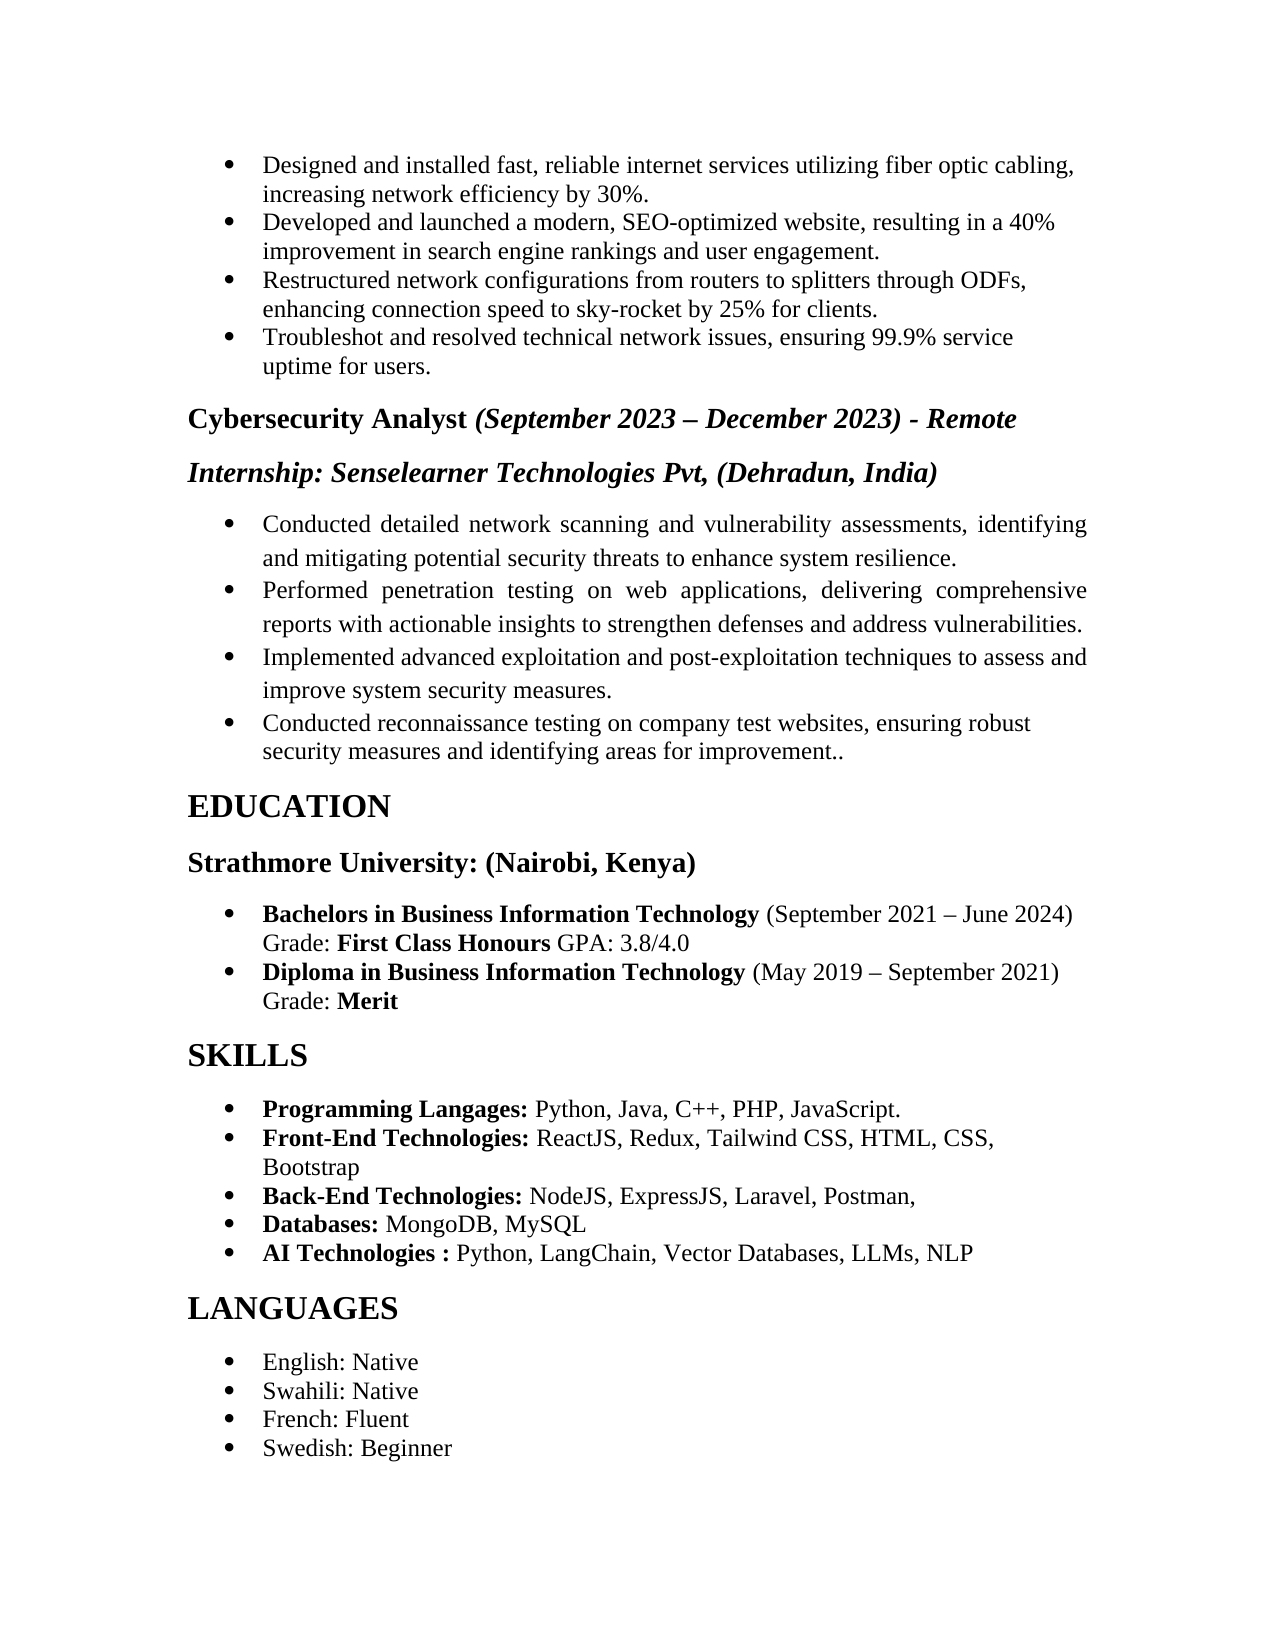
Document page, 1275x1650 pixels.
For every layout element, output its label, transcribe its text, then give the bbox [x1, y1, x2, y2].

text LANGUAGES [187, 1288, 1087, 1326]
list English: Native [225, 1347, 1087, 1376]
text SKILLS [187, 1035, 1087, 1074]
list French: Fluent [225, 1404, 1087, 1433]
text Strathmore University: (Nairobi, Kenya) [187, 845, 1087, 879]
list Designed and installed fast, reliable internet services utilizing fiber optic cabling, increasing network efficiency by 30%. [225, 150, 1087, 207]
list Databases: MongoDB, MySQL [225, 1209, 1087, 1238]
list AI Technologies : Python, LangChain, Vector Databases, LLMs, NLP [225, 1238, 1087, 1267]
list Developed and launched a modern, SEO-optimized website, resulting in a 40% improvement in search engine rankings and user engagement. [225, 207, 1087, 265]
list Diploma in Business Information Technology (May 2019 – September 2021) Grade: Merit [225, 957, 1087, 1014]
list Implemented advanced exploitation and post-exploitation techniques to assess and improve system security measures. [225, 642, 1087, 703]
list Troubleshot and resolved technical network issues, ensuring 99.9% service uptime for users. [225, 322, 1087, 380]
text EDUCATION [187, 786, 1087, 824]
list Performed penetration testing on web applications, delivering comprehensive reports with actionable insights to strengthen defenses and address vulnerabilities. [225, 576, 1087, 637]
text Cybersecurity Analyst (September 2023 – December 2023) - Remote [187, 401, 1087, 434]
list Back-End Technologies: NodeJS, ExpressJS, Laravel, Postman, [225, 1181, 1087, 1209]
list Restructured network configurations from routers to splitters through ODFs, enhancing connection speed to sky-rocket by 25% for clients. [225, 265, 1087, 322]
list Swahili: Native [225, 1376, 1087, 1404]
list Conducted detailed network scanning and vulnerability assessments, identifying and mitigating potential security threats to enhance system resilience. [225, 509, 1087, 571]
list Bachelors in Business Information Technology (September 2021 – June 2024) Grade: First Class Honours GPA: 3.8/4.0 [225, 899, 1087, 957]
list Front-End Technologies: ReactJS, Redux, Tailwind CSS, HTML, CSS, Bootstrap [225, 1123, 1087, 1181]
list Conducted reconnaissance testing on company test websites, ensuring robust security measures and identifying areas for improvement.. [225, 708, 1087, 765]
text Internship: Senselearner Technologies Pvt, (Dehradun, India) [187, 455, 1087, 489]
list Programming Langages: Python, Java, C++, PHP, JavaScript. [225, 1094, 1087, 1123]
list Swedish: Beginner [225, 1433, 1087, 1462]
